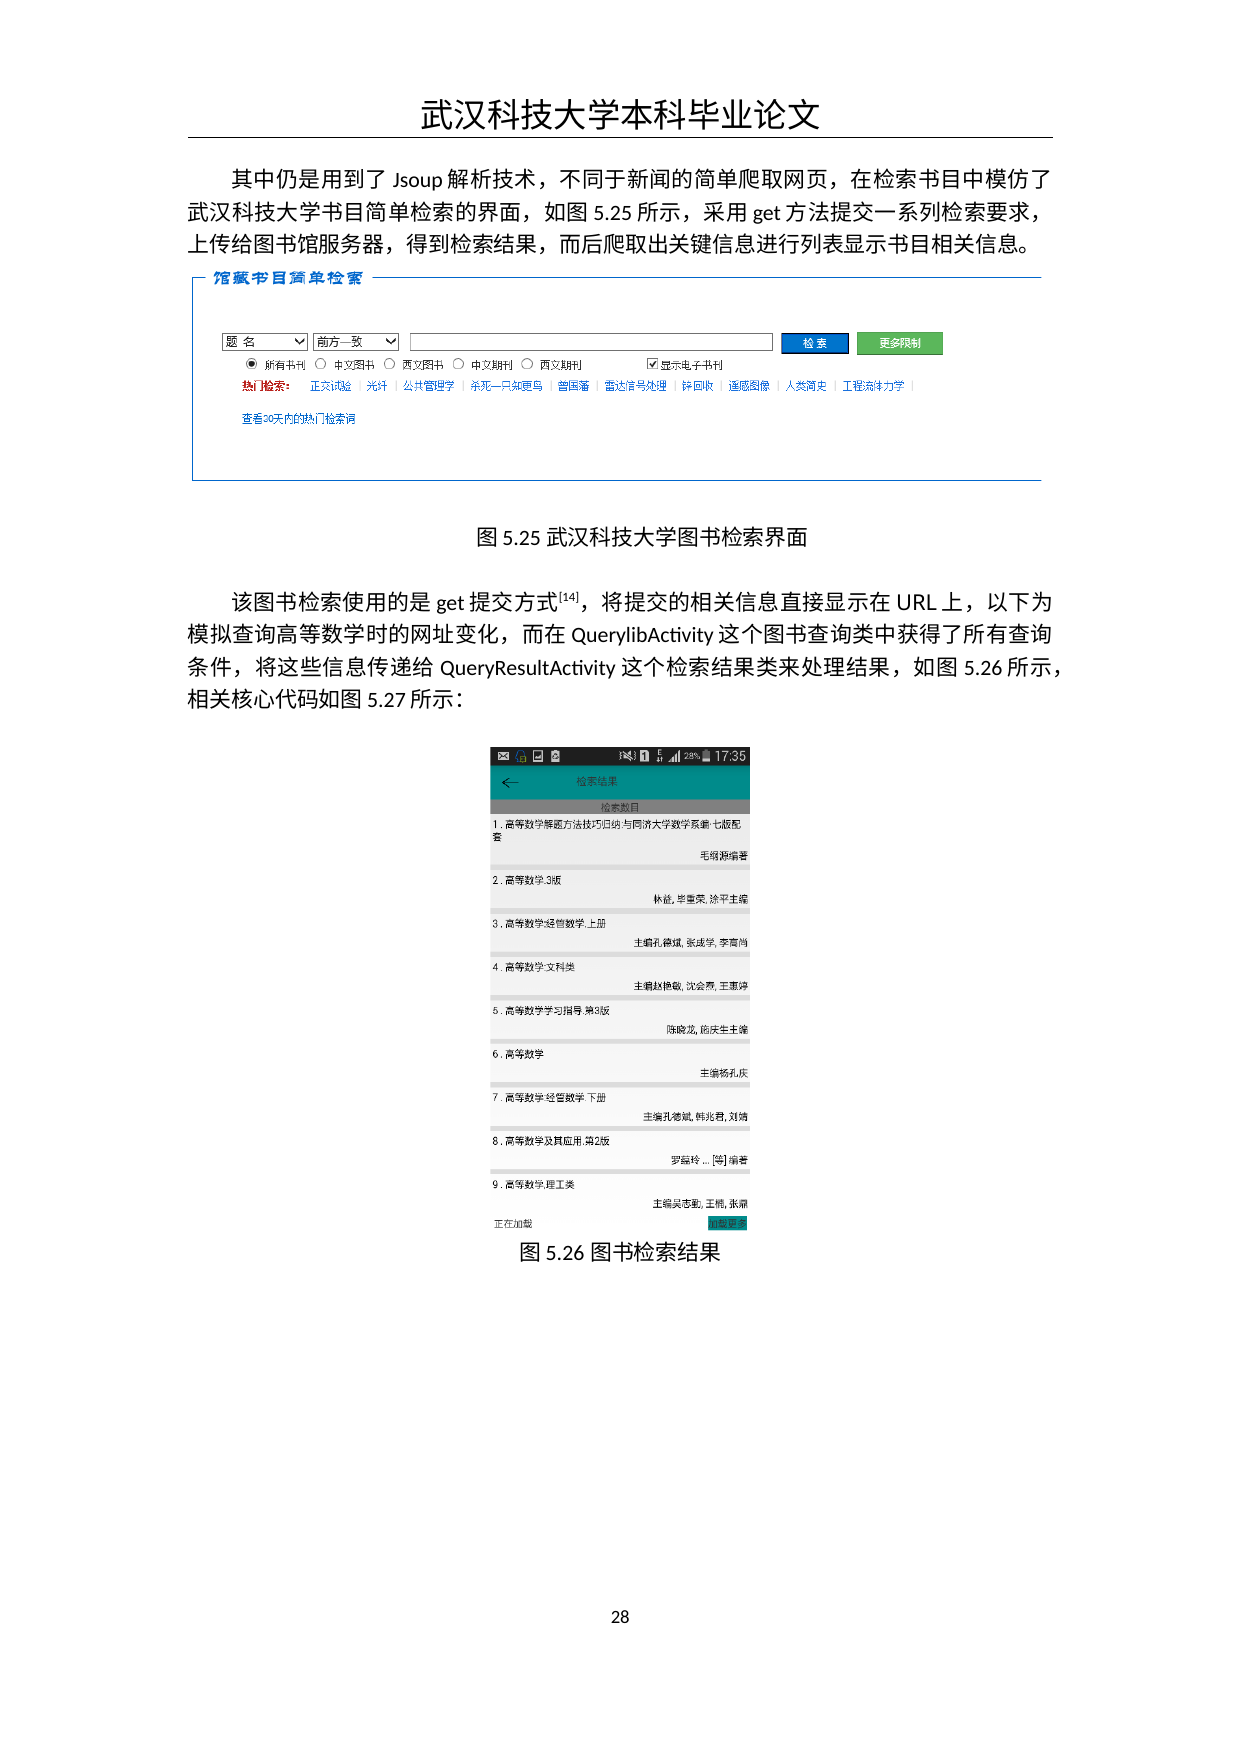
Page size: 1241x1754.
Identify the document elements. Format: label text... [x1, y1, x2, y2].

picture [490, 747, 750, 1234]
text 其中仍是用到了Jsoup解析技术，不同于新闻的简单爬取网页，在检索书目中模仿了武汉科技大学书目简单检索的界面，如图5.25所示，采用get方法提交一系列检索要求，上传给图书馆服务器，得到检索结果，而后爬取出关键信息进行列表显示书目相关信息。 [187, 162, 1053, 259]
picture [187, 259, 1042, 490]
text 该图书检索使用的是get提交方式[14]，将提交的相关信息直接显示在URL上，以下为模拟查询高等数学时的网址变化，而在QuerylibActivity这个图书查询类中获得了所有查询条件，将这些信息传递给QueryResultActivity这个检索结果类来处理结果，如图5.26所示，相关核心代码如图5.27所示： [187, 584, 1053, 714]
text 图5.25 武汉科技大学图书检索界面 [187, 519, 1053, 552]
text 图5.26 图书检索结果 [187, 1234, 1053, 1267]
